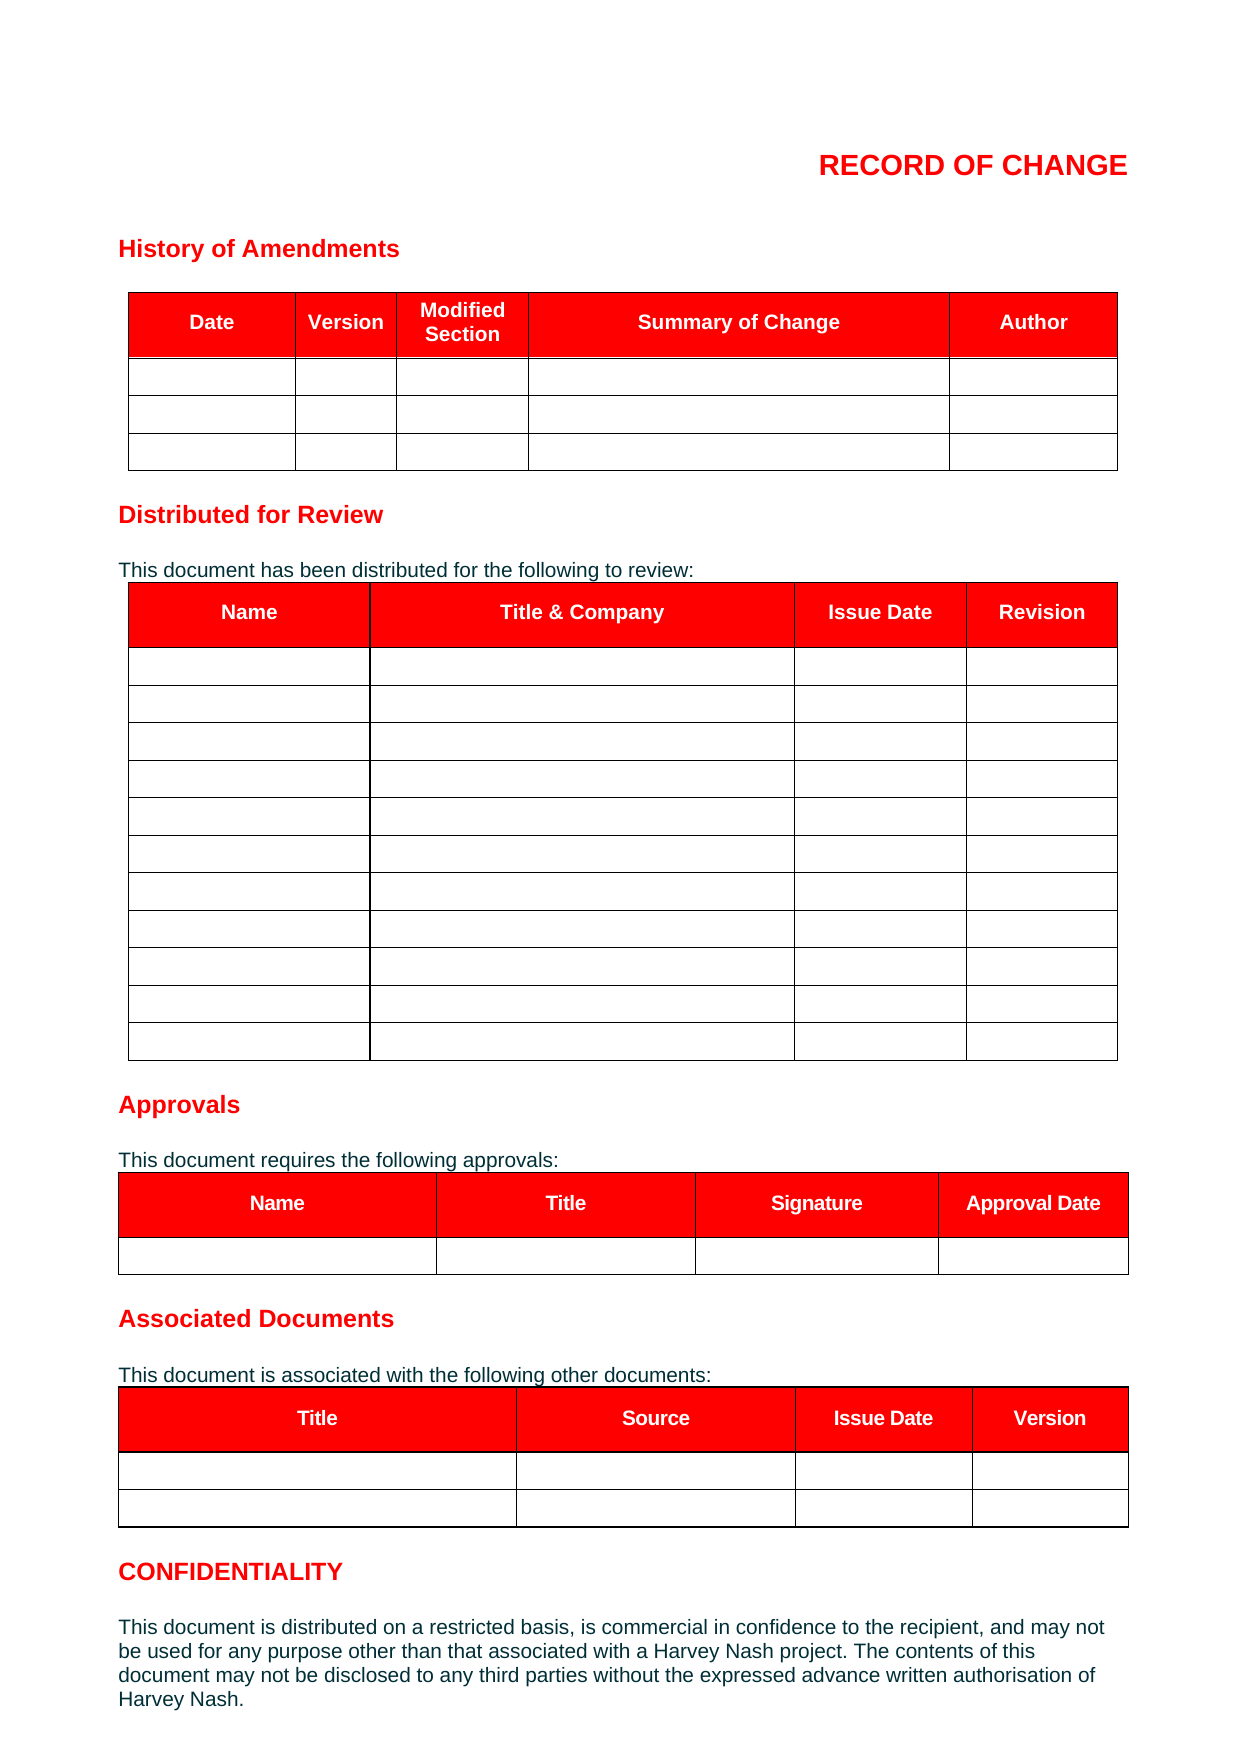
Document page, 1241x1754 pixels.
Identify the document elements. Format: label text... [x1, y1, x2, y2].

table_cell [129, 761, 369, 797]
table_cell [795, 686, 966, 722]
table_cell [950, 434, 1117, 470]
table_cell [119, 1490, 516, 1526]
table_cell [795, 836, 966, 872]
table_cell [296, 434, 396, 470]
table_header Signature [696, 1173, 938, 1237]
subtitle Approvals [118, 1090, 1128, 1118]
table_cell [129, 986, 369, 1022]
table_header Name [119, 1173, 436, 1237]
table_header Version [296, 293, 396, 357]
table_cell [129, 686, 369, 722]
table_cell [517, 1490, 795, 1526]
table_header Issue Date [795, 583, 966, 647]
table_cell [397, 434, 528, 470]
table_header Title [437, 1173, 695, 1237]
table_cell [796, 1453, 972, 1489]
table_cell [939, 1238, 1128, 1274]
table_cell [371, 761, 794, 797]
table_cell [795, 648, 966, 684]
table_cell [529, 396, 949, 432]
table_cell [129, 723, 369, 759]
table_cell [129, 911, 369, 947]
text This document is distributed on a restricted basis, is commercial in confidence to the recipient, and may not be used for any purpose other than that associated with a Harvey Nash project. The contents of this document may not be disclosed to any third parties without the expressed advance written authorisation of Harvey Nash. [118, 1614, 1128, 1710]
subtitle History of Amendments [118, 234, 1128, 263]
table_cell [397, 396, 528, 432]
table_cell [371, 798, 794, 834]
table_cell [371, 836, 794, 872]
table_header Modified Section [397, 293, 528, 357]
table_cell [795, 986, 966, 1022]
table_cell [967, 761, 1117, 797]
table_cell [795, 911, 966, 947]
text This document has been distributed for the following to review: [118, 558, 1128, 582]
subtitle Distributed for Review [118, 500, 1128, 529]
subtitle CONFIDENTIALITY [118, 1557, 1128, 1585]
text RECORD OF CHANGE [118, 148, 1128, 181]
table_cell [371, 873, 794, 909]
table_cell [119, 1453, 516, 1489]
table_cell [517, 1453, 795, 1489]
table_cell [967, 911, 1117, 947]
table_cell [437, 1238, 695, 1274]
table_header Revision [967, 583, 1117, 647]
table_cell [129, 648, 369, 684]
table_cell [795, 761, 966, 797]
table_cell [129, 836, 369, 872]
table_cell [129, 1023, 369, 1059]
table_cell [967, 798, 1117, 834]
text This document requires the following approvals: [118, 1148, 1128, 1172]
table_cell [795, 948, 966, 984]
table_cell [967, 648, 1117, 684]
table_cell [371, 723, 794, 759]
table_cell [129, 948, 369, 984]
table_header Source [517, 1388, 795, 1451]
table_header Name [129, 583, 369, 647]
table_cell [129, 798, 369, 834]
table_cell [397, 359, 528, 395]
table_cell [967, 723, 1117, 759]
table_cell [529, 434, 949, 470]
table_cell [371, 986, 794, 1022]
subtitle Associated Documents [118, 1304, 1128, 1333]
table_cell [950, 396, 1117, 432]
table_cell [371, 948, 794, 984]
table_cell [129, 359, 295, 395]
table_cell [129, 396, 295, 432]
table_cell [967, 686, 1117, 722]
table_cell [529, 359, 949, 395]
table_cell [371, 911, 794, 947]
table_cell [967, 986, 1117, 1022]
table_cell [696, 1238, 938, 1274]
table_header Author [950, 293, 1117, 357]
table_cell [973, 1453, 1128, 1489]
table_cell [967, 836, 1117, 872]
table_header Summary of Change [529, 293, 949, 357]
table_cell [296, 396, 396, 432]
table_cell [967, 873, 1117, 909]
table_cell [119, 1238, 436, 1274]
table_cell [795, 723, 966, 759]
table_cell [796, 1490, 972, 1526]
table_header Date [129, 293, 295, 357]
table_cell [795, 798, 966, 834]
table_cell [973, 1490, 1128, 1526]
table_cell [795, 873, 966, 909]
table_cell [967, 1023, 1117, 1059]
table_cell [296, 359, 396, 395]
table_cell [129, 434, 295, 470]
table_header Approval Date [939, 1173, 1128, 1237]
table_cell [371, 1023, 794, 1059]
table_cell [371, 648, 794, 684]
table_cell [129, 873, 369, 909]
text This document is associated with the following other documents: [118, 1362, 1128, 1386]
table_header Title [119, 1388, 516, 1451]
table_header Issue Date [796, 1388, 972, 1451]
table_header Title & Company [371, 583, 794, 647]
table_cell [795, 1023, 966, 1059]
table_header Version [973, 1388, 1128, 1451]
table_cell [371, 686, 794, 722]
table_cell [950, 359, 1117, 395]
table_cell [967, 948, 1117, 984]
